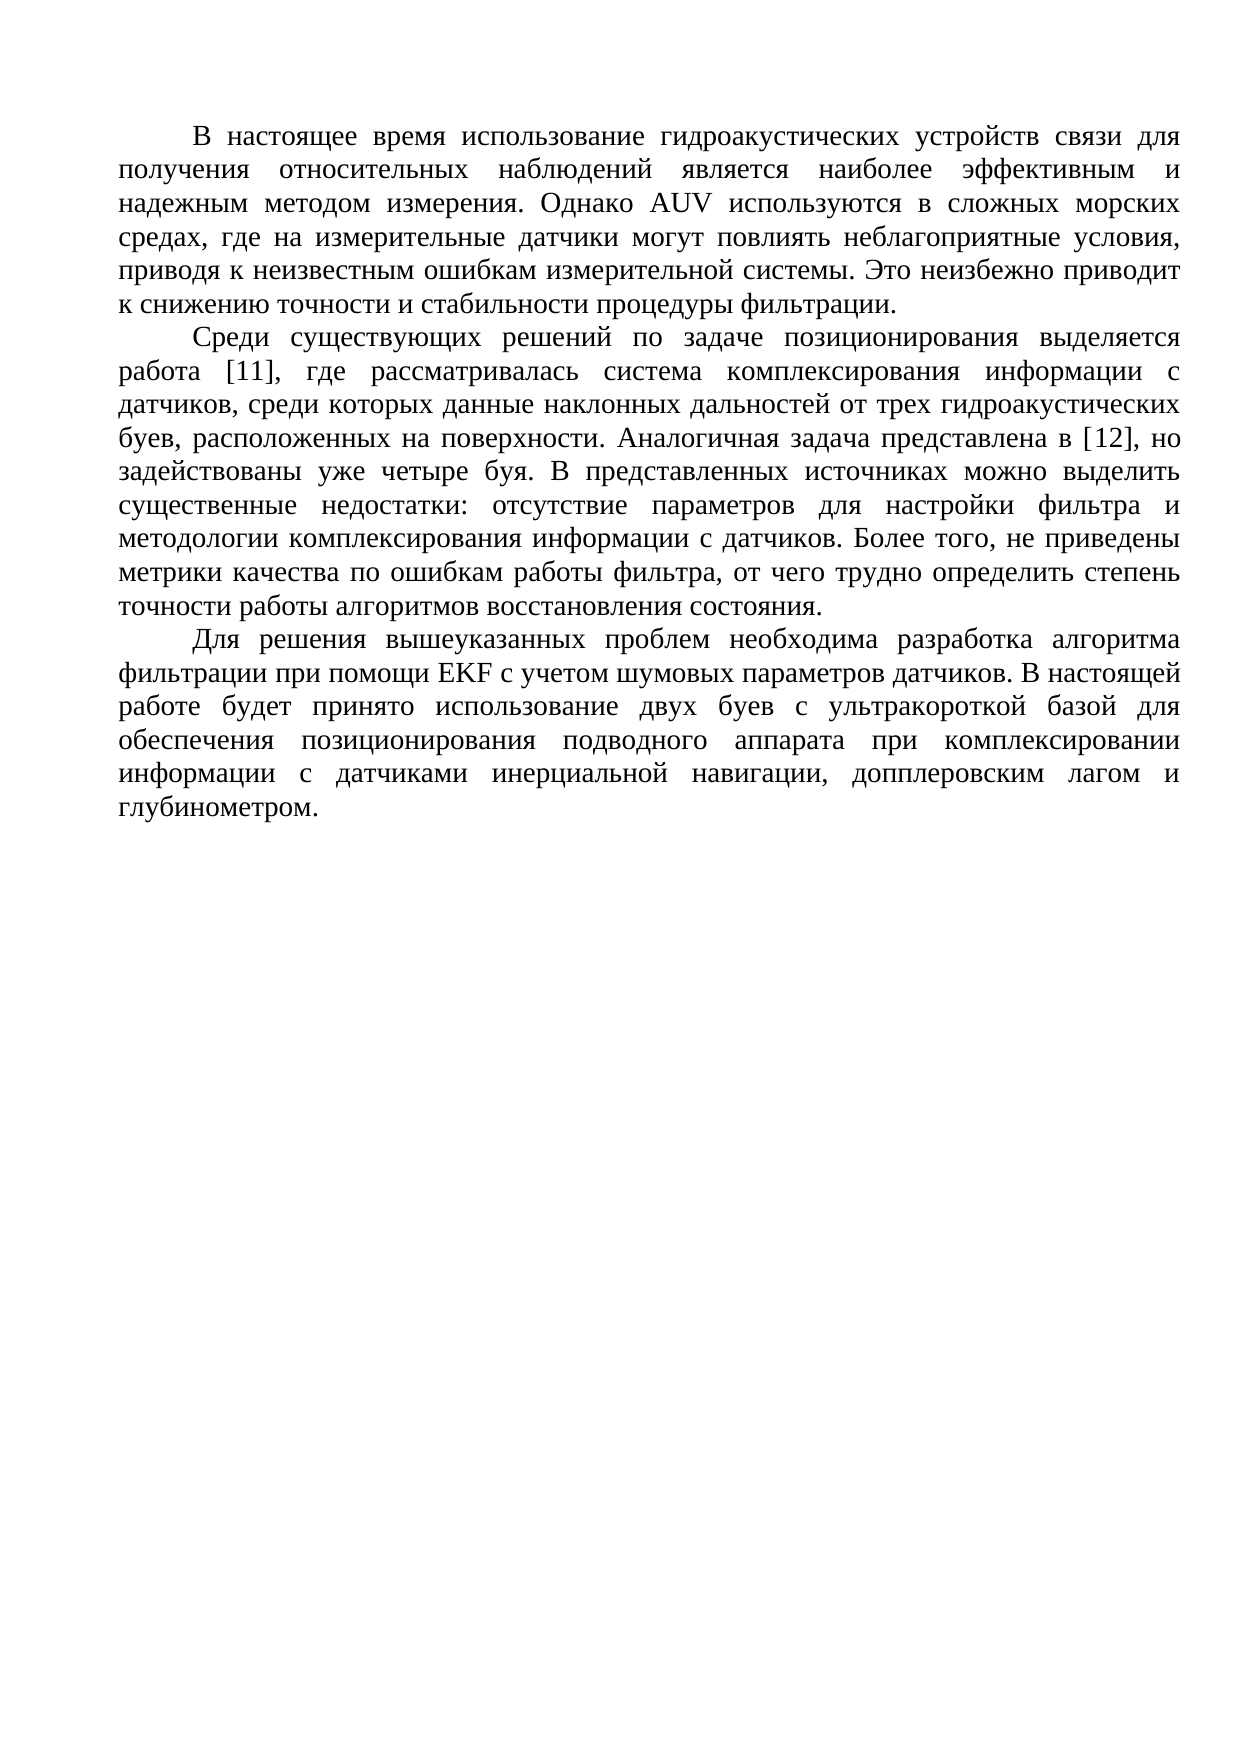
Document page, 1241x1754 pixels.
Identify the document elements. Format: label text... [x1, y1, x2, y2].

text В настоящее время использование гидроакустических устройств связи для получения относительных наблюдений является наиболее эффективным и надежным методом измерения. Однако AUV используются в сложных морских средах, где на измерительные датчики могут повлиять неблагоприятные условия, приводя к неизвестным ошибкам измерительной системы. Это неизбежно приводит к снижению точности и стабильности процедуры фильтрации. [118, 118, 1181, 319]
text Для решения вышеуказанных проблем необходима разработка алгоритма фильтрации при помощи EKF с учетом шумовых параметров датчиков. В настоящей работе будет принято использование двух буев с ультракороткой базой для обеспечения позиционирования подводного аппарата при комплексировании информации с датчиками инерциальной навигации, допплеровским лагом и глубинометром. [118, 621, 1181, 822]
text Среди существующих решений по задаче позиционирования выделяется работа [11], где рассматривалась система комплексирования информации с датчиков, среди которых данные наклонных дальностей от трех гидроакустических буев, расположенных на поверхности. Аналогичная задача представлена в [12], но задействованы уже четыре буя. В представленных источниках можно выделить существенные недостатки: отсутствие параметров для настройки фильтра и методологии комплексирования информации с датчиков. Более того, не приведены метрики качества по ошибкам работы фильтра, от чего трудно определить степень точности работы алгоритмов восстановления состояния. [118, 319, 1181, 621]
